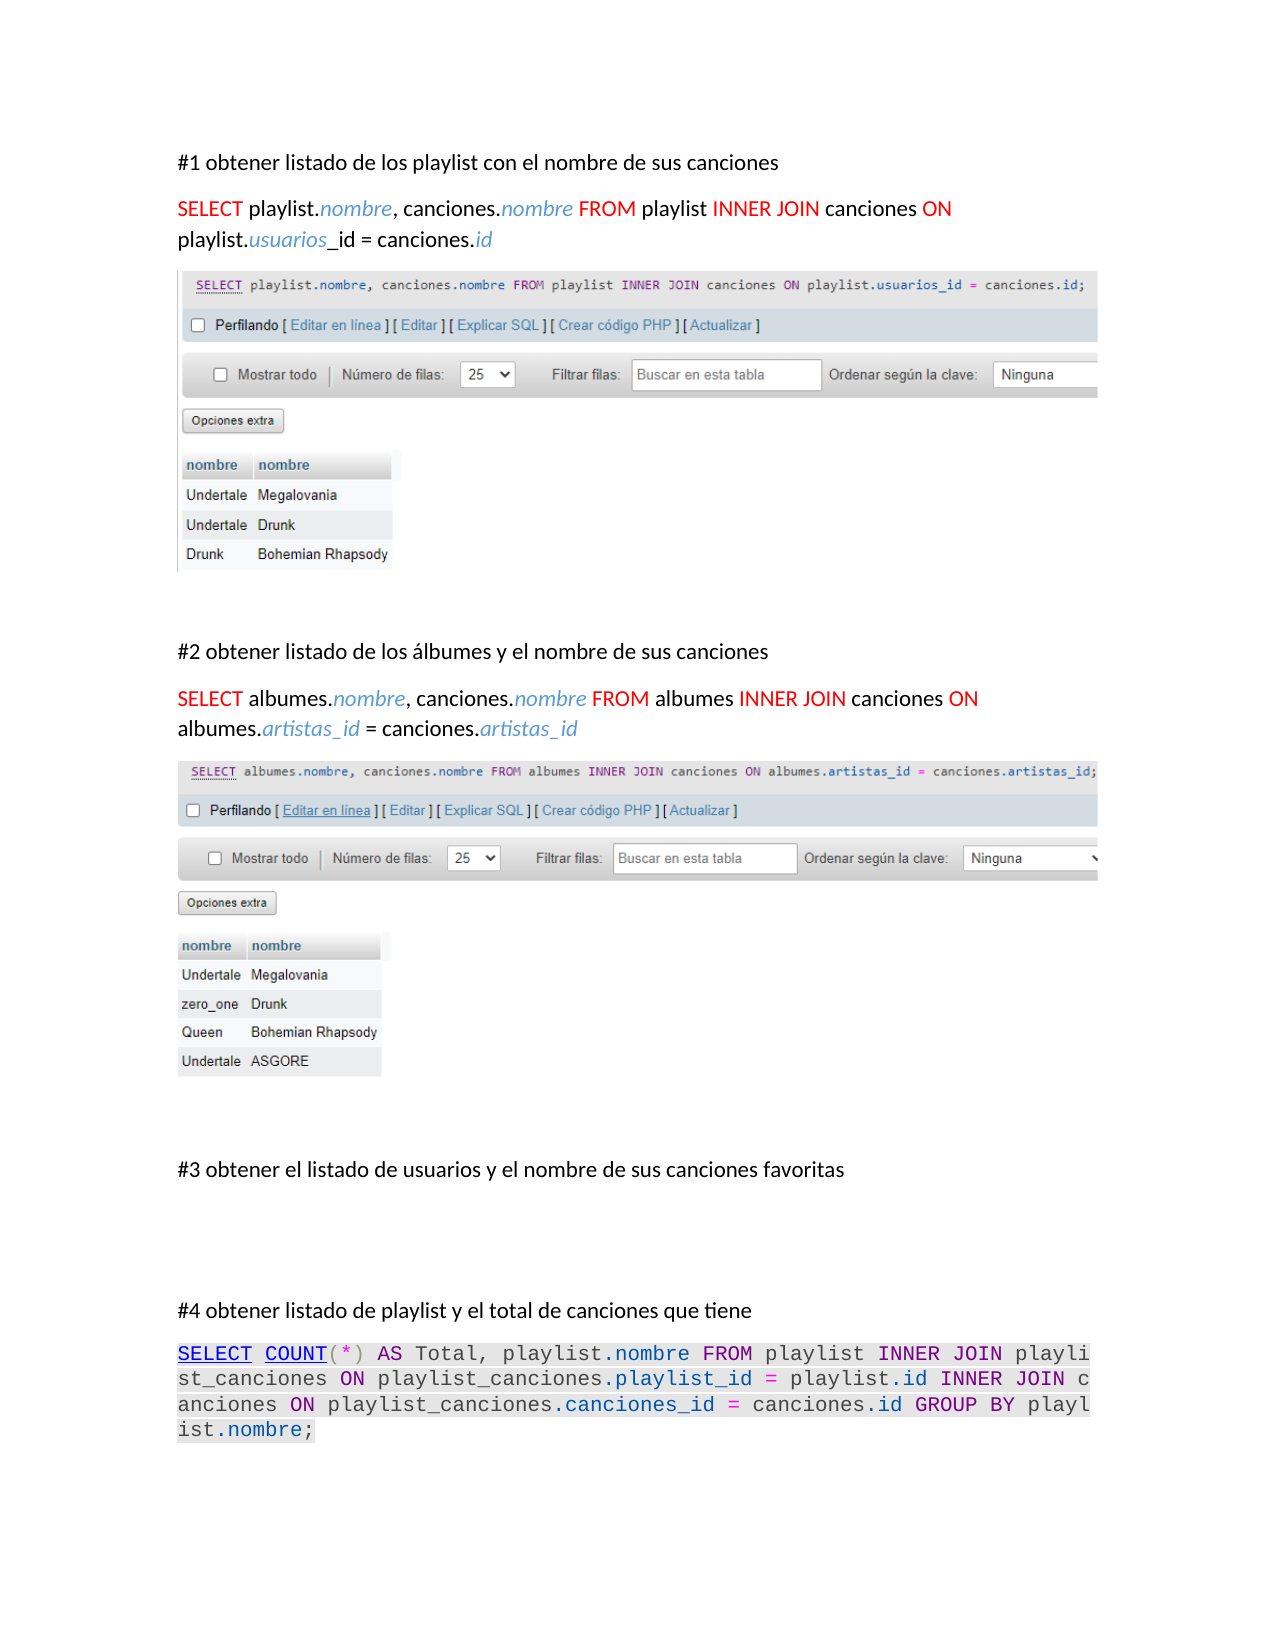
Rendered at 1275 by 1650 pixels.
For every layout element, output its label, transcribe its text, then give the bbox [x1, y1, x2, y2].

text #2 obtener listado de los álbumes y el nombre de sus canciones [177, 637, 1098, 665]
text SELECT playlist.nombre, canciones.nombre FROM playlist INNER JOIN canciones ON playlist.usuarios_id = canciones.id [177, 194, 1098, 253]
picture [177, 271, 1098, 572]
text SELECT COUNT(*) AS Total, playlist.nombre FROM playlist INNER JOIN playlist_canciones ON playlist_canciones.playlist_id = playlist.id INNER JOIN canciones ON playlist_canciones.canciones_id = canciones.id GROUP BY playlist.nombre; [177, 1343, 1098, 1443]
picture [177, 761, 1098, 1090]
text #4 obtener listado de playlist y el total de canciones que tiene [177, 1296, 1098, 1324]
text #1 obtener listado de los playlist con el nombre de sus canciones [177, 148, 1098, 176]
text #3 obtener el listado de usuarios y el nombre de sus canciones favoritas [177, 1155, 1098, 1183]
text SELECT albumes.nombre, canciones.nombre FROM albumes INNER JOIN canciones ON albumes.artistas_id = canciones.artistas_id [177, 684, 1098, 742]
